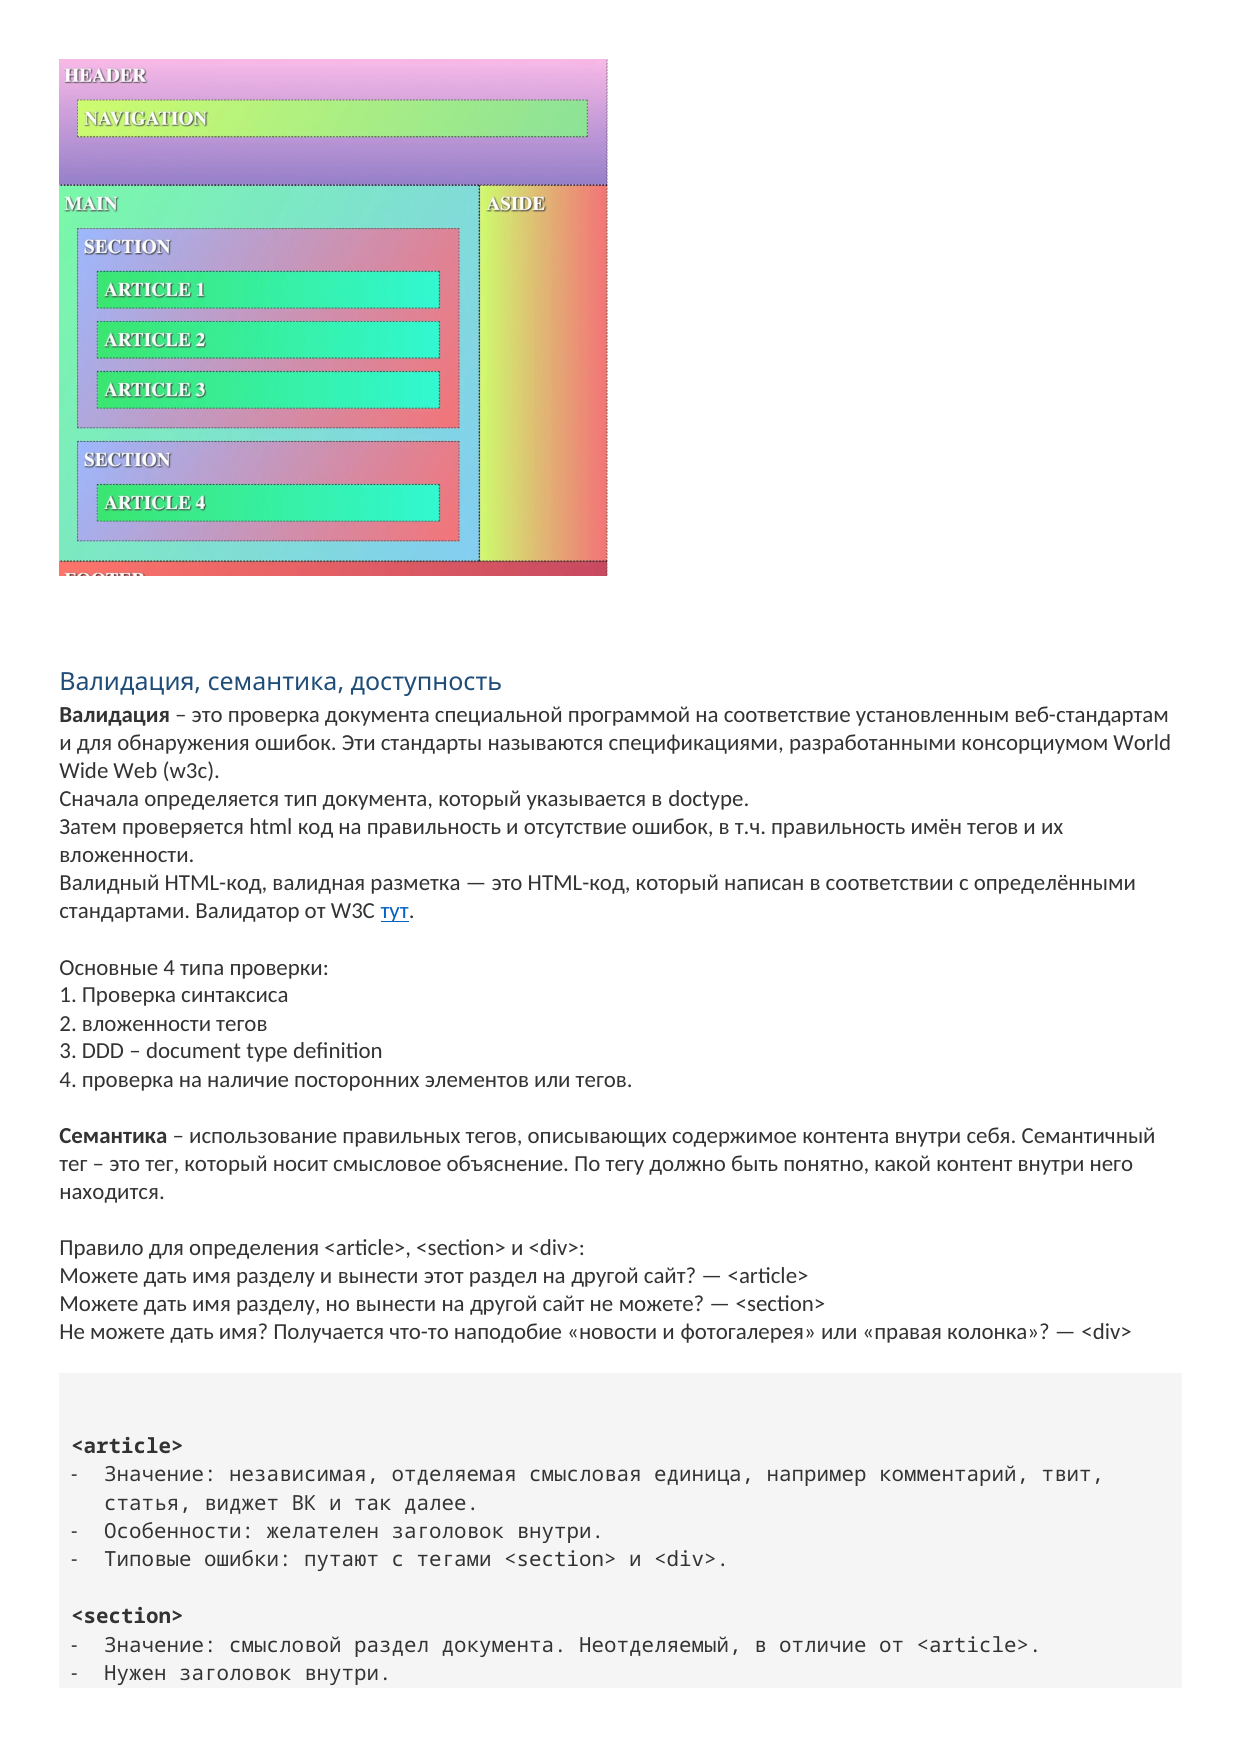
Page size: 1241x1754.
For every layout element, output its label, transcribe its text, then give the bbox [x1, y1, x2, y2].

picture [59, 59, 608, 576]
text 4. проверка на наличие посторонних элементов или тегов. [59, 1065, 1181, 1093]
text Валидация – это проверка документа специальной программой на соответствие установленным веб-стандартам и для обнаружения ошибок. Эти стандарты называются спецификациями, разработанными консорциумом World Wide Web (w3c). [59, 700, 1181, 784]
text Затем проверяется html код на правильность и отсутствие ошибок, в т.ч. правильность имён тегов и их вложенности. [59, 812, 1181, 868]
subtitle Валидация, семантика, доступность [59, 664, 1181, 698]
text 2. вложенности тегов [59, 1009, 1181, 1037]
text Можете дать имя разделу и вынести этот раздел на другой сайт? — <article> [59, 1261, 1181, 1289]
text Валидный HTML-код, валидная разметка — это HTML-код, который написан в соответствии с определёнными стандартами. Валидатор от W3C тут. [59, 868, 1181, 924]
text Сначала определяется тип документа, который указывается в doctype. [59, 784, 1181, 812]
text 1. Проверка синтаксиса [59, 981, 1181, 1009]
text Основные 4 типа проверки: [59, 953, 1181, 981]
text 3. DDD – document type definition [59, 1037, 1181, 1065]
text Правило для определения <article>, <section> и <div>: [59, 1233, 1181, 1261]
text Не можете дать имя? Получается что-то наподобие «новости и фотогалерея» или «правая колонка»? — <div> [59, 1317, 1181, 1345]
text Семантика – использование правильных тегов, описывающих содержимое контента внутри себя. Семантичный тег – это тег, который носит смысловое объяснение. По тегу должно быть понятно, какой контент внутри него находится. [59, 1121, 1181, 1205]
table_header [60, 1374, 1181, 1687]
text Можете дать имя разделу, но вынести на другой сайт не можете? — <section> [59, 1289, 1181, 1317]
